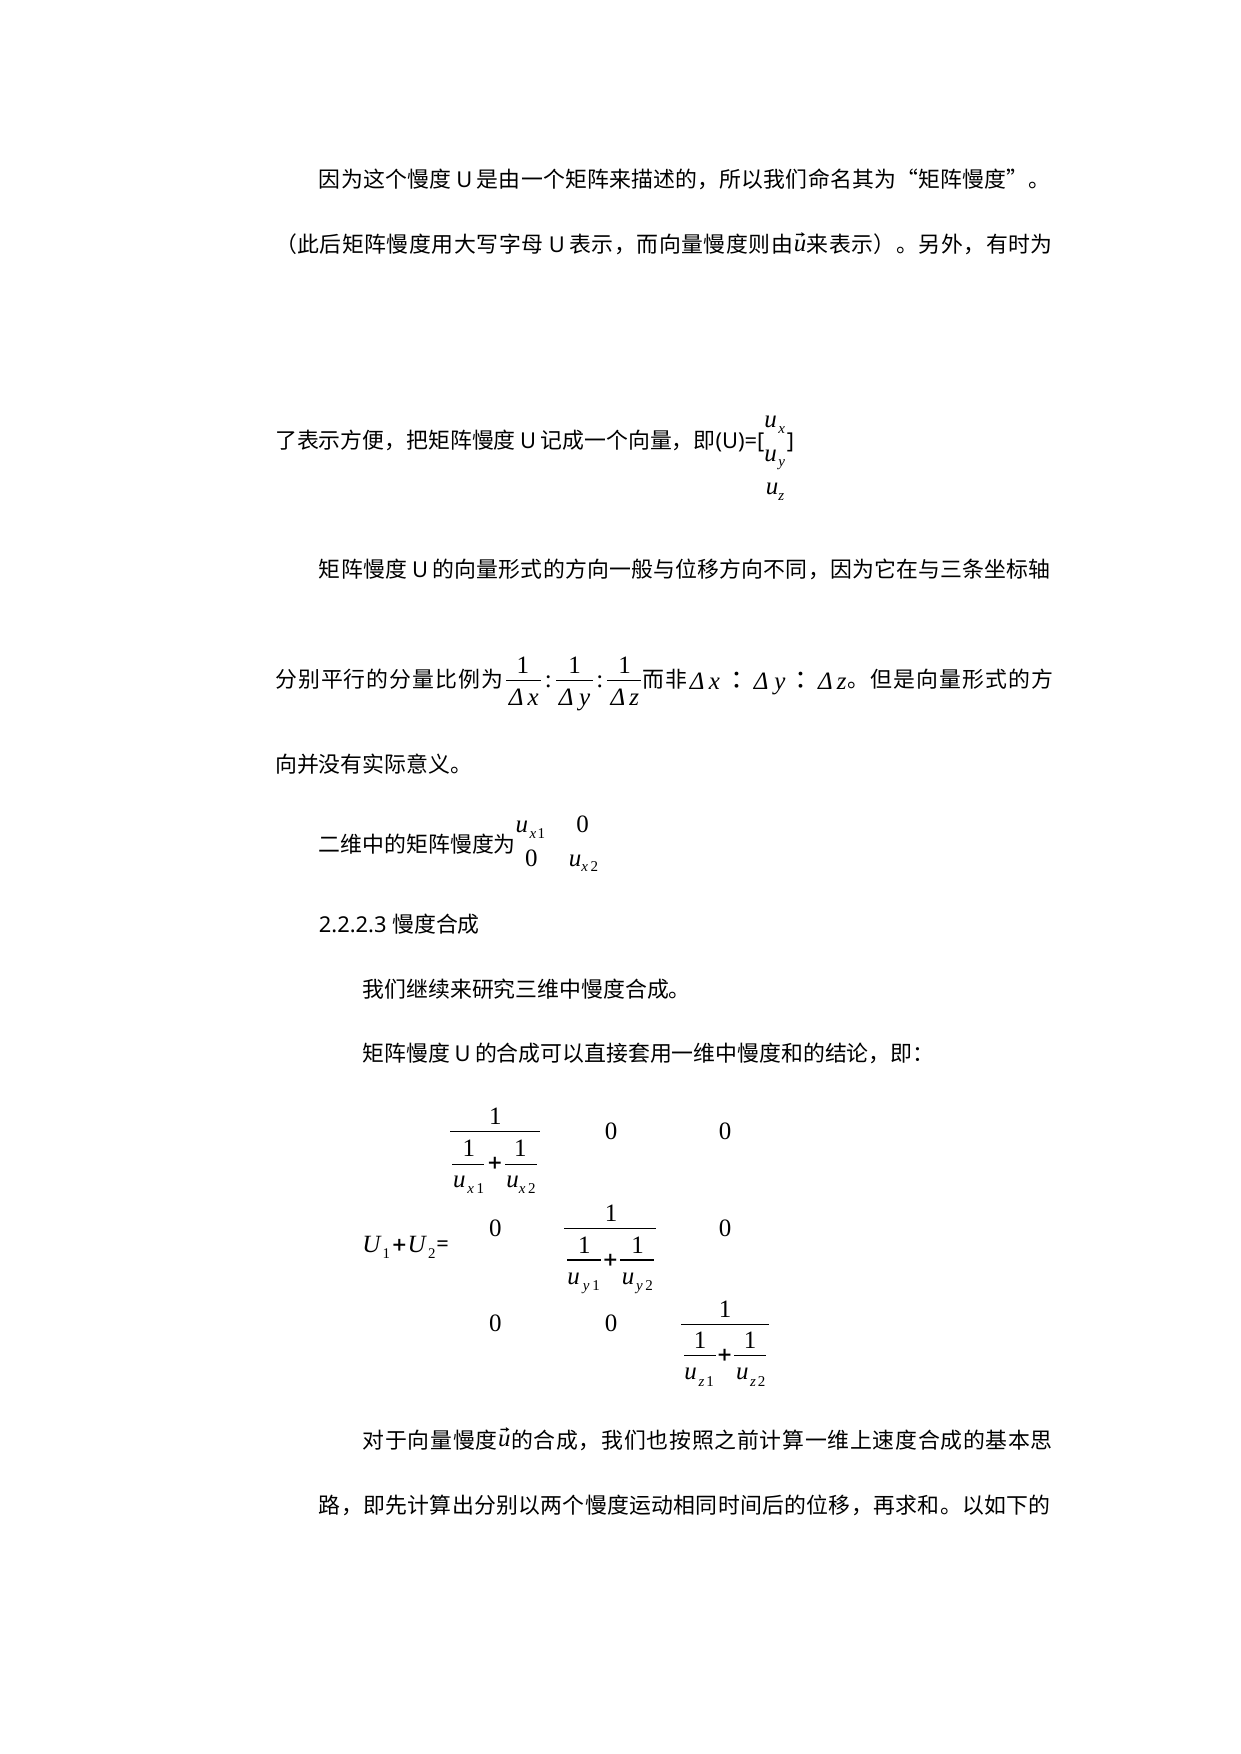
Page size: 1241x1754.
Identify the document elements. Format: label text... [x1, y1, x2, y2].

text 二维中的矩阵慢度为 [275, 810, 1053, 875]
text 因为这个慢度U是由一个矩阵来描述的，所以我们命名其为“矩阵慢度”。（此后矩阵慢度用大写字母U表示，而向量慢度则由来表示）。另外，有时为了表示方便，把矩阵慢度U记成一个向量，即(U)=[] [275, 162, 1053, 519]
text 矩阵慢度U的合成可以直接套用一维中慢度和的结论，即： [275, 1036, 1053, 1068]
text 矩阵慢度U的向量形式的方向一般与位移方向不同，因为它在与三条坐标轴分别平行的分量比例为而非。但是向量形式的方向并没有实际意义。 [275, 551, 1053, 779]
text 2.2.2.3 慢度合成 [275, 907, 1053, 939]
text 我们继续来研究三维中慢度合成。 [275, 971, 1053, 1004]
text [319, 1422, 1053, 1520]
text = [275, 1100, 1053, 1392]
